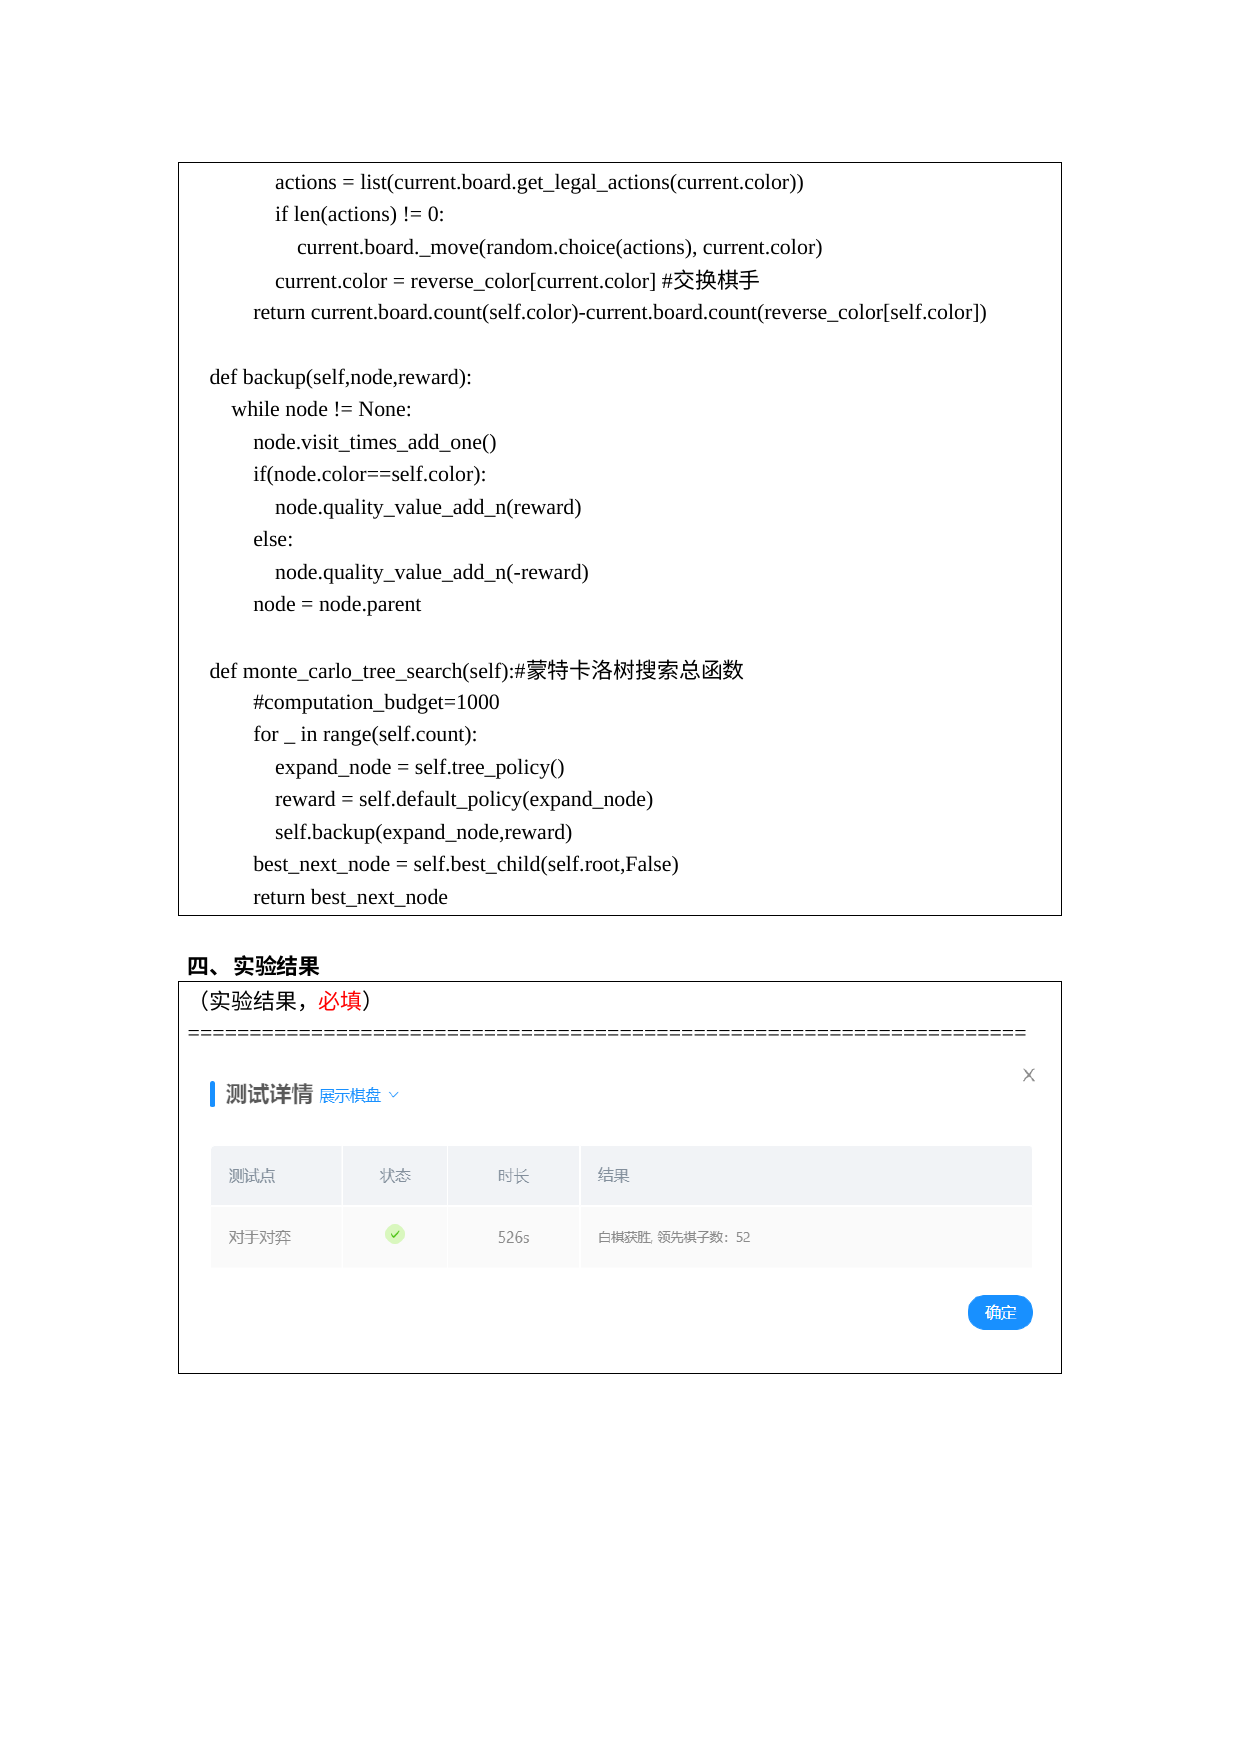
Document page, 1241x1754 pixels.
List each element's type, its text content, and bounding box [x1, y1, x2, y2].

text actions = list(current.board.get_legal_actions(current.color)) [179, 163, 1061, 198]
text node.quality_value_add_n(reward) [187, 490, 1053, 523]
text return current.board.count(self.color)-current.board.count(reverse_color[self.color]) [187, 295, 1053, 328]
text best_next_node = self.best_child(self.root,False) [187, 848, 1053, 877]
text if len(actions) != 0: [187, 198, 1053, 230]
text if(node.color==self.color): [187, 458, 1053, 490]
text self.backup(expand_node,reward) [187, 815, 1053, 848]
text node.visit_times_add_one() [187, 425, 1053, 458]
text for _ in range(self.count): [187, 718, 1053, 750]
text node = node.parent [187, 588, 1053, 620]
text node.quality_value_add_n(-reward) [187, 555, 1053, 588]
text reward = self.default_policy(expand_node) [187, 783, 1053, 815]
text （实验结果，必填） [179, 982, 1061, 1016]
text #computation_budget=1000 [187, 685, 1053, 718]
text else: [187, 523, 1053, 555]
text current.color = reverse_color[current.color] #交换棋手 [187, 263, 1053, 295]
list 实验结果 [187, 948, 1053, 981]
text current.board._move(random.choice(actions), current.color) [187, 230, 1053, 263]
text ==================================================================== [187, 1016, 1053, 1048]
text while node != None: [187, 393, 1053, 425]
text def backup(self,node,reward): [187, 360, 1053, 393]
text def monte_carlo_tree_search(self):#蒙特卡洛树搜索总函数 [187, 653, 1053, 685]
text expand_node = self.tree_policy() [187, 750, 1053, 783]
text return best_next_node [179, 877, 1061, 915]
picture [187, 1048, 1053, 1348]
